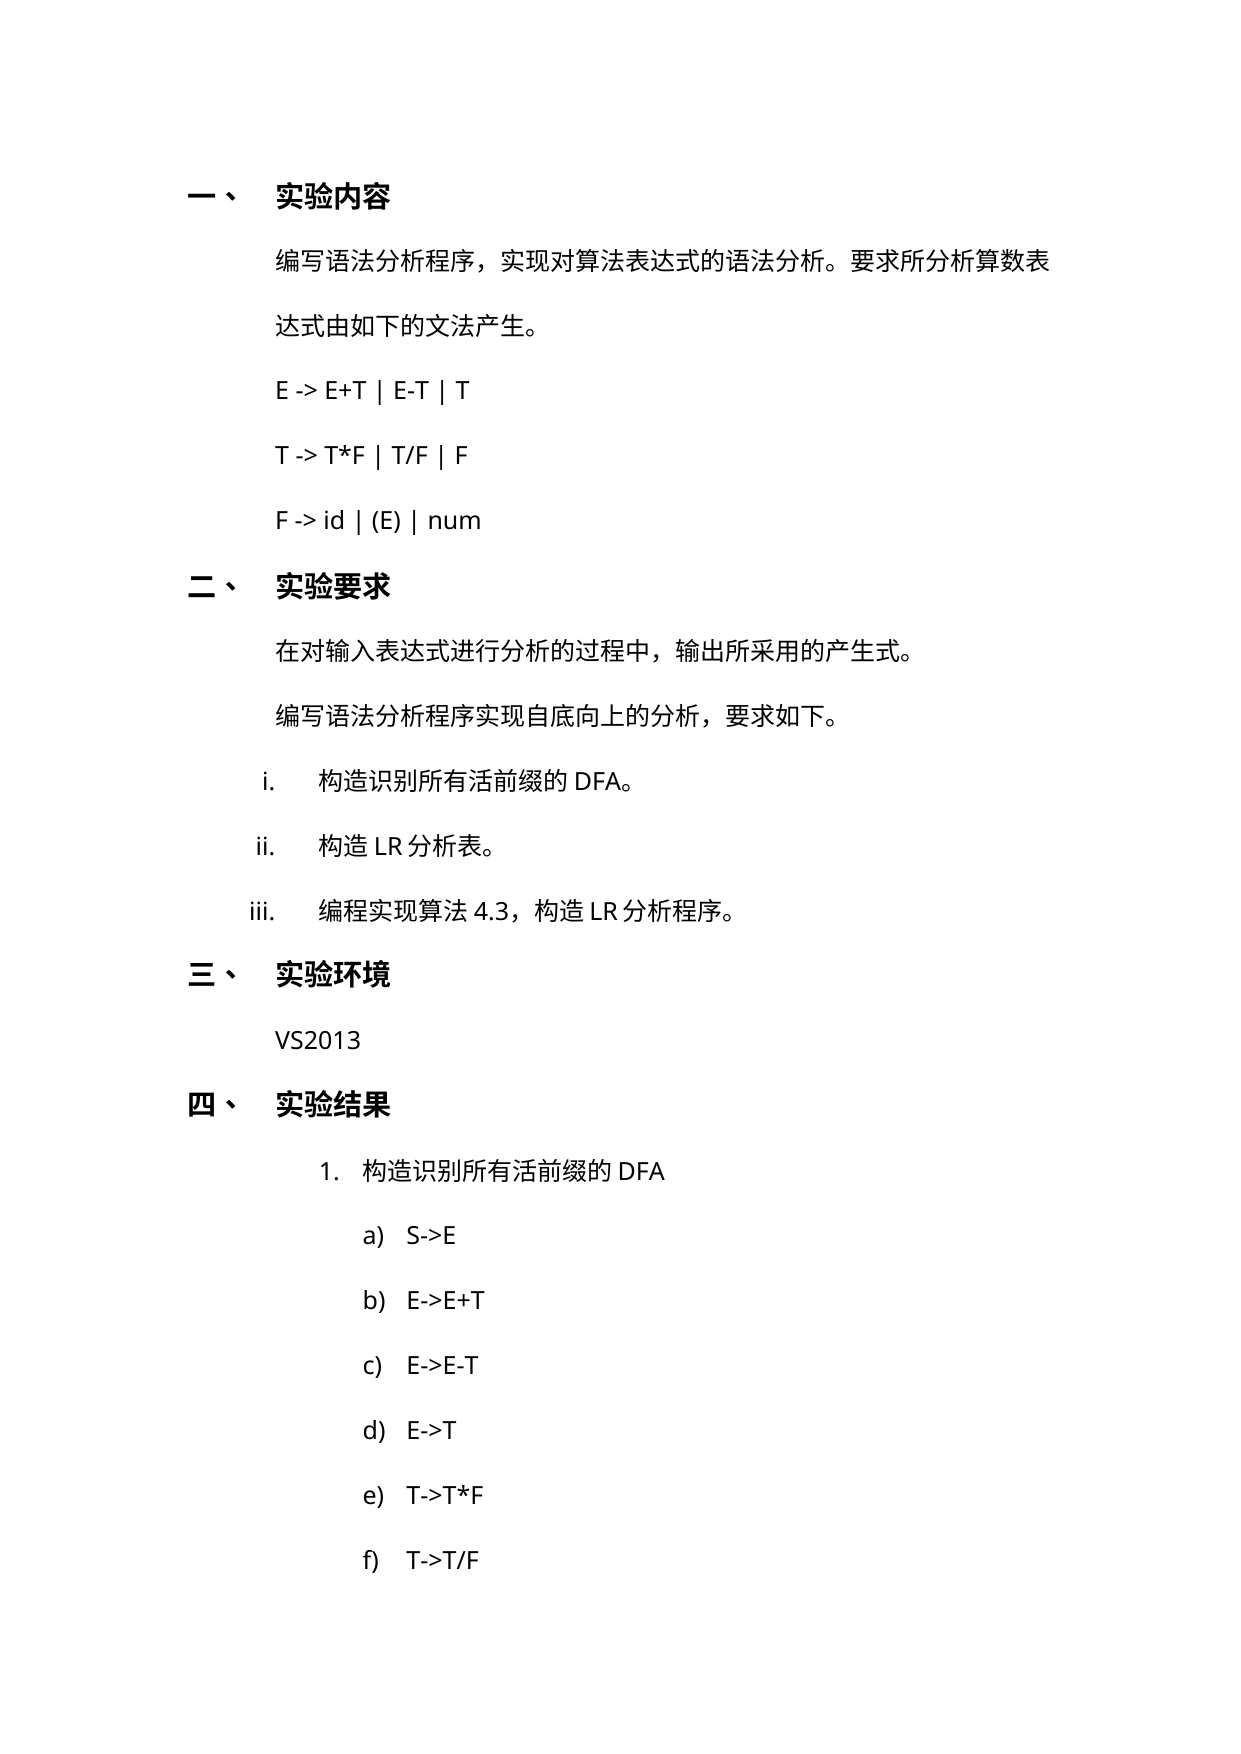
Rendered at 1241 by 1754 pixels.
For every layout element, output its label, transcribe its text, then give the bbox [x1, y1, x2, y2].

list 实验环境 [187, 942, 1053, 1007]
list 构造识别所有活前缀的DFA [319, 1137, 1053, 1202]
list 编程实现算法4.3，构造LR分析程序。 [275, 877, 1053, 942]
text T -> T*F | T/F | F [275, 422, 1053, 487]
text E -> E+T | E-T | T [275, 357, 1053, 422]
list 构造识别所有活前缀的DFA。 [275, 747, 1053, 812]
list S->E [362, 1202, 1053, 1267]
list E->E+T [362, 1267, 1053, 1332]
list 实验结果 [187, 1072, 1053, 1137]
list T->T*F [362, 1462, 1053, 1527]
list E->T [362, 1397, 1053, 1462]
text 编写语法分析程序，实现对算法表达式的语法分析。要求所分析算数表达式由如下的文法产生。 [275, 227, 1053, 357]
text 在对输入表达式进行分析的过程中，输出所采用的产生式。 [275, 617, 1053, 682]
list E->E-T [362, 1332, 1053, 1397]
text VS2013 [275, 1007, 1053, 1072]
list 实验内容 [187, 162, 1053, 227]
text F -> id | (E) | num [275, 487, 1053, 552]
list 实验要求 [187, 552, 1053, 617]
list T->T/F [362, 1527, 1053, 1592]
text 编写语法分析程序实现自底向上的分析，要求如下。 [275, 682, 1053, 747]
list 构造LR分析表。 [275, 812, 1053, 877]
